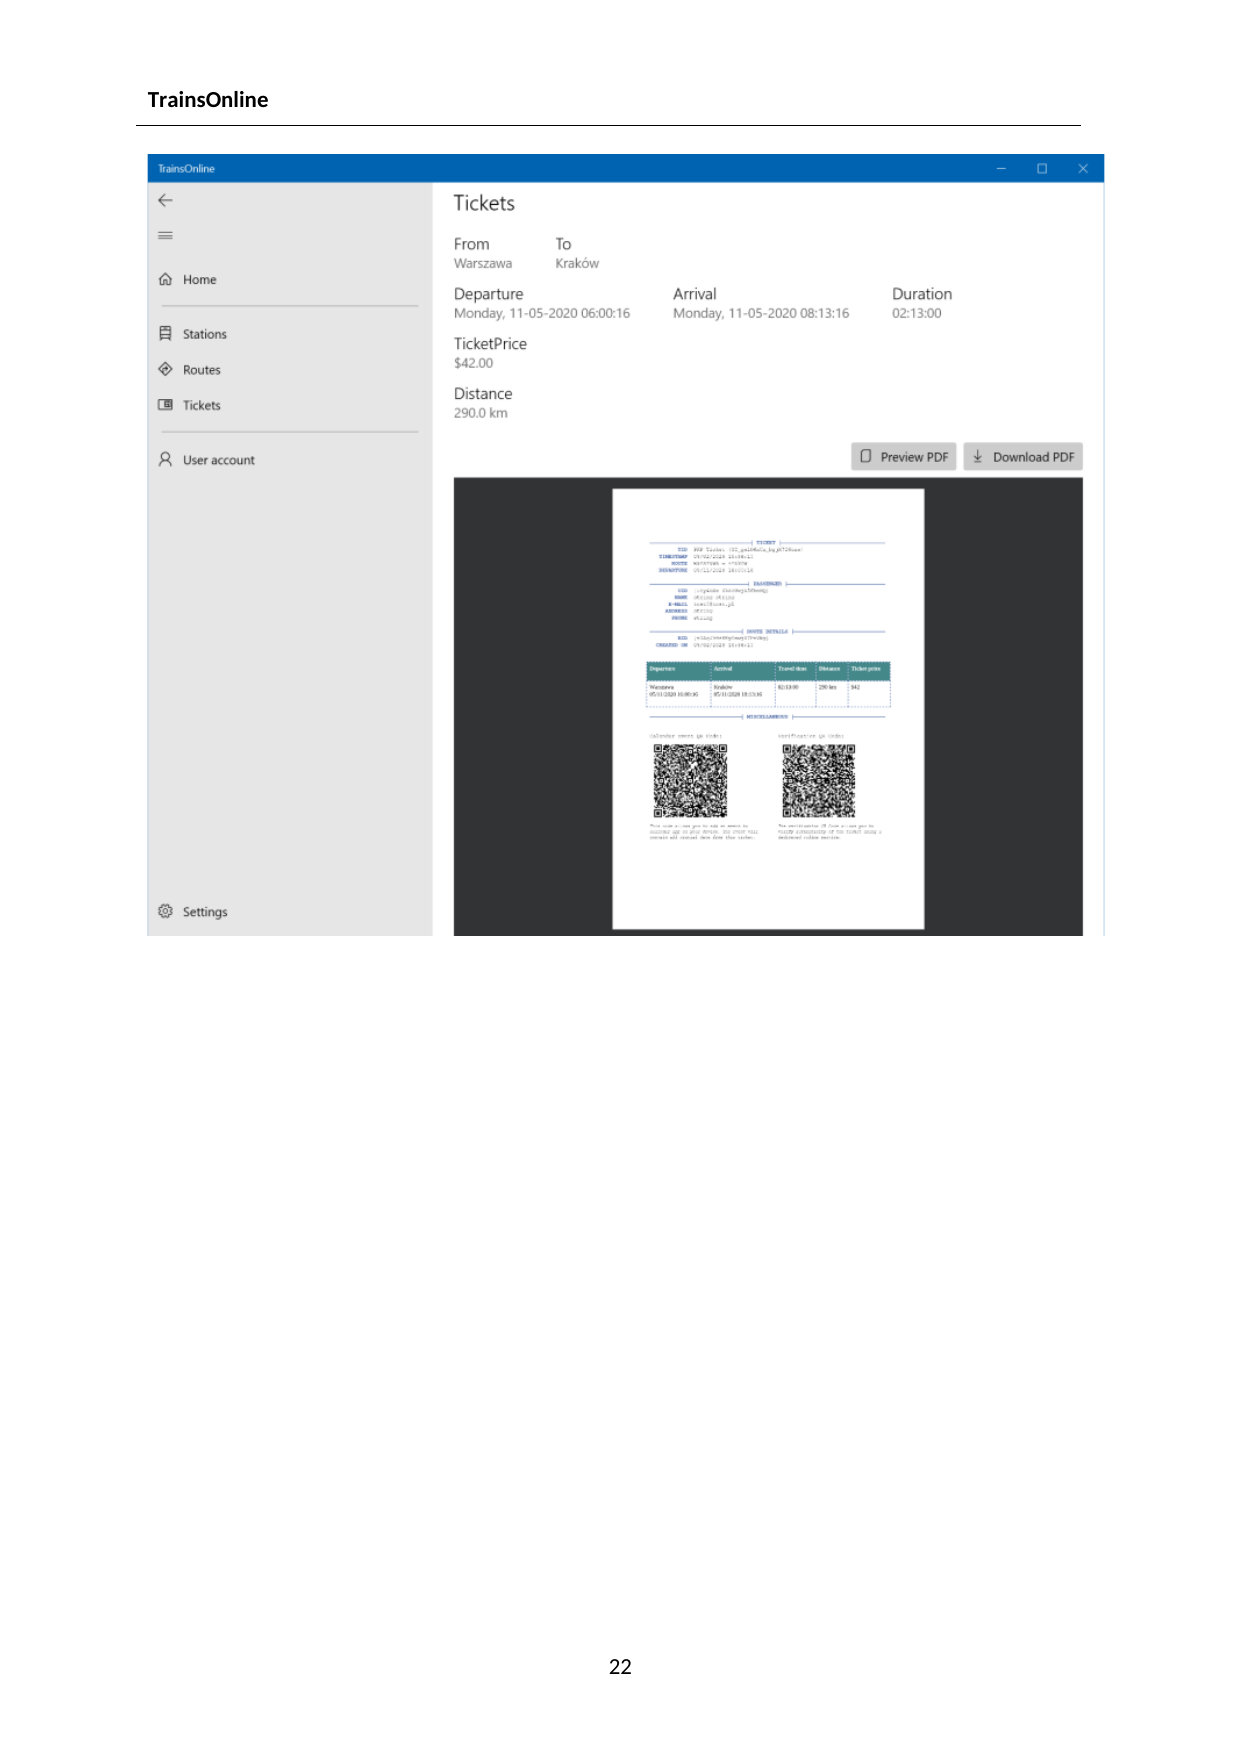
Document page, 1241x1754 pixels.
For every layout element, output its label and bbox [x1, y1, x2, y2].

picture [147, 154, 1105, 936]
